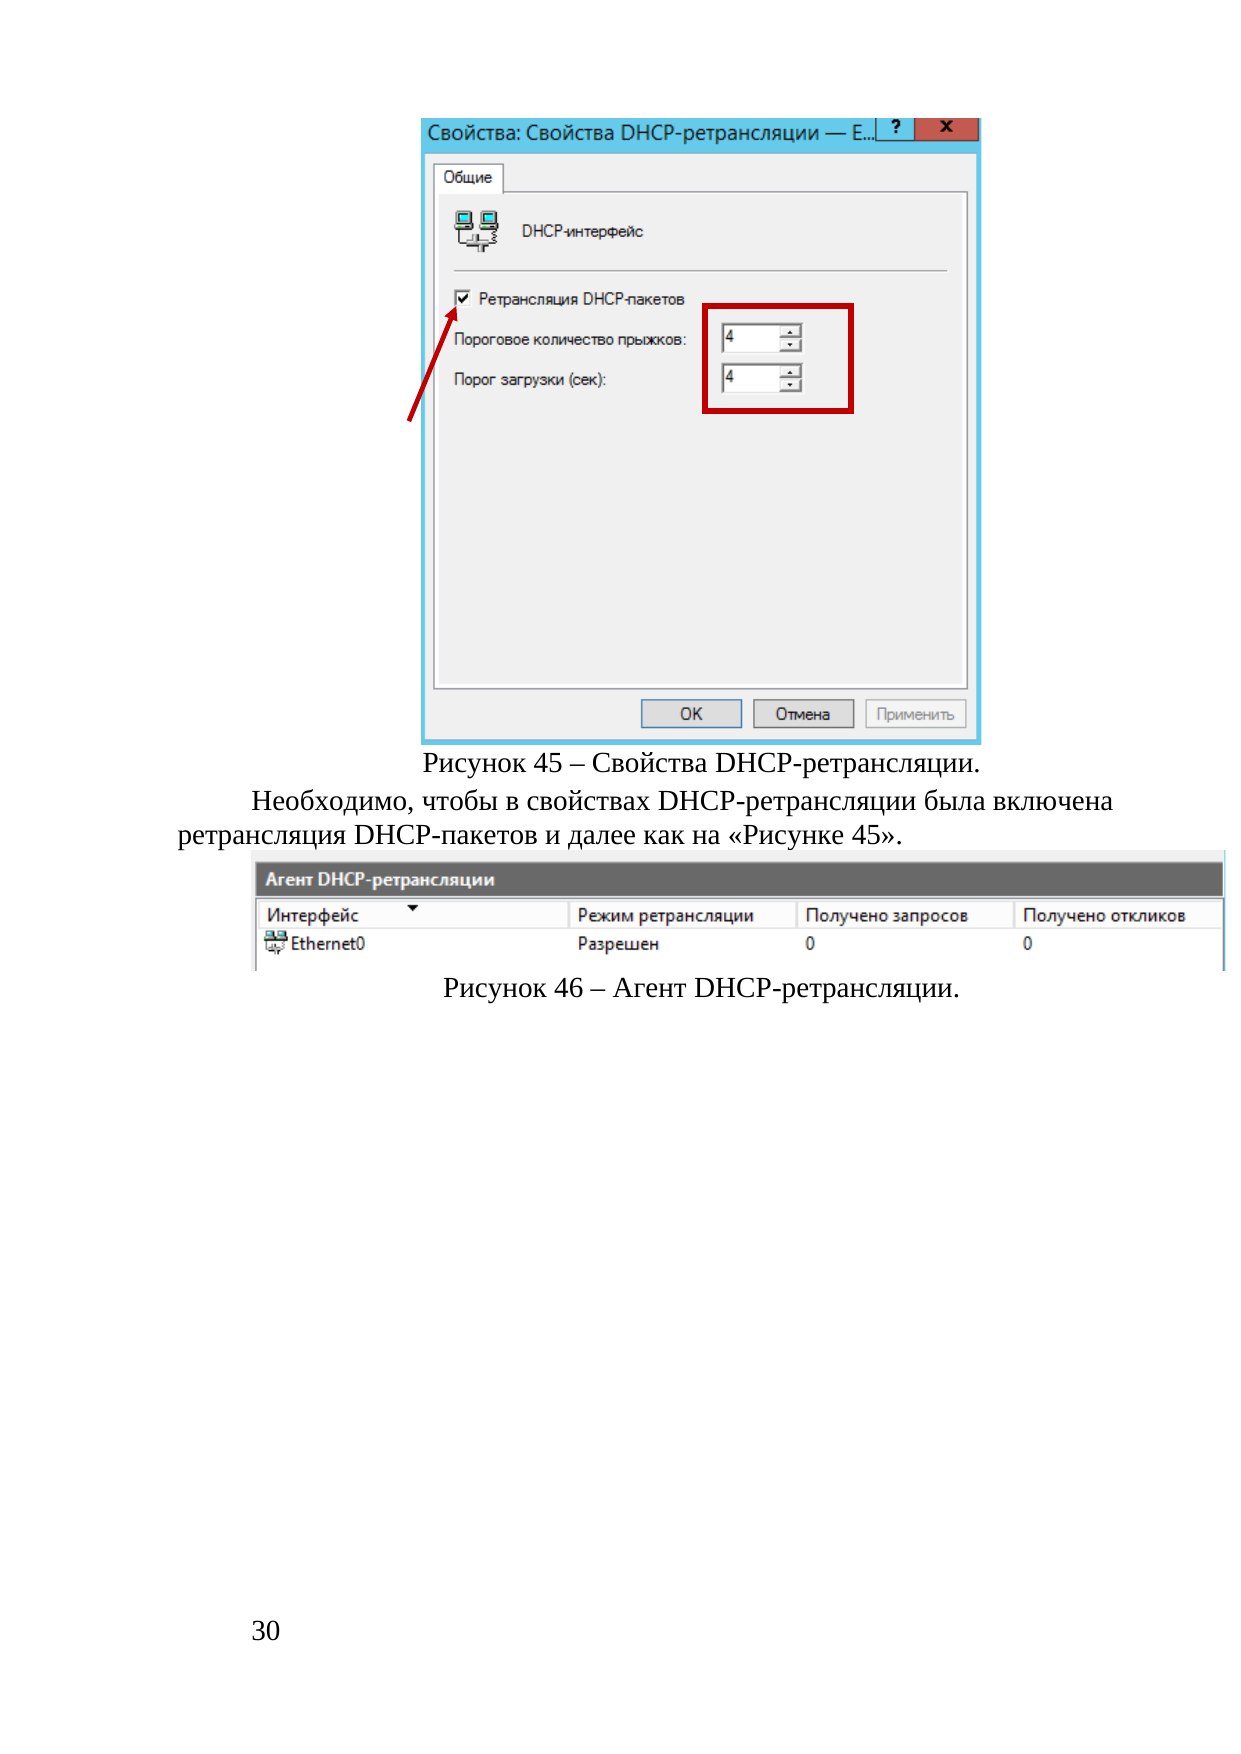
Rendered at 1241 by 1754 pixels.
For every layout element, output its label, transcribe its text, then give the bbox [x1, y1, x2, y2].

text Необходимо, чтобы в свойствах DHCP-ретрансляции была включена ретрансляция DHCP-пакетов и далее как на «Рисунке 45». [177, 783, 1152, 851]
picture [421, 118, 982, 745]
picture [251, 850, 1226, 971]
text Рисунок 46 – Агент DHCP-ретрансляции. [177, 970, 1152, 1004]
text Рисунок 45 – Свойства DHCP-ретрансляции. [177, 745, 1152, 778]
